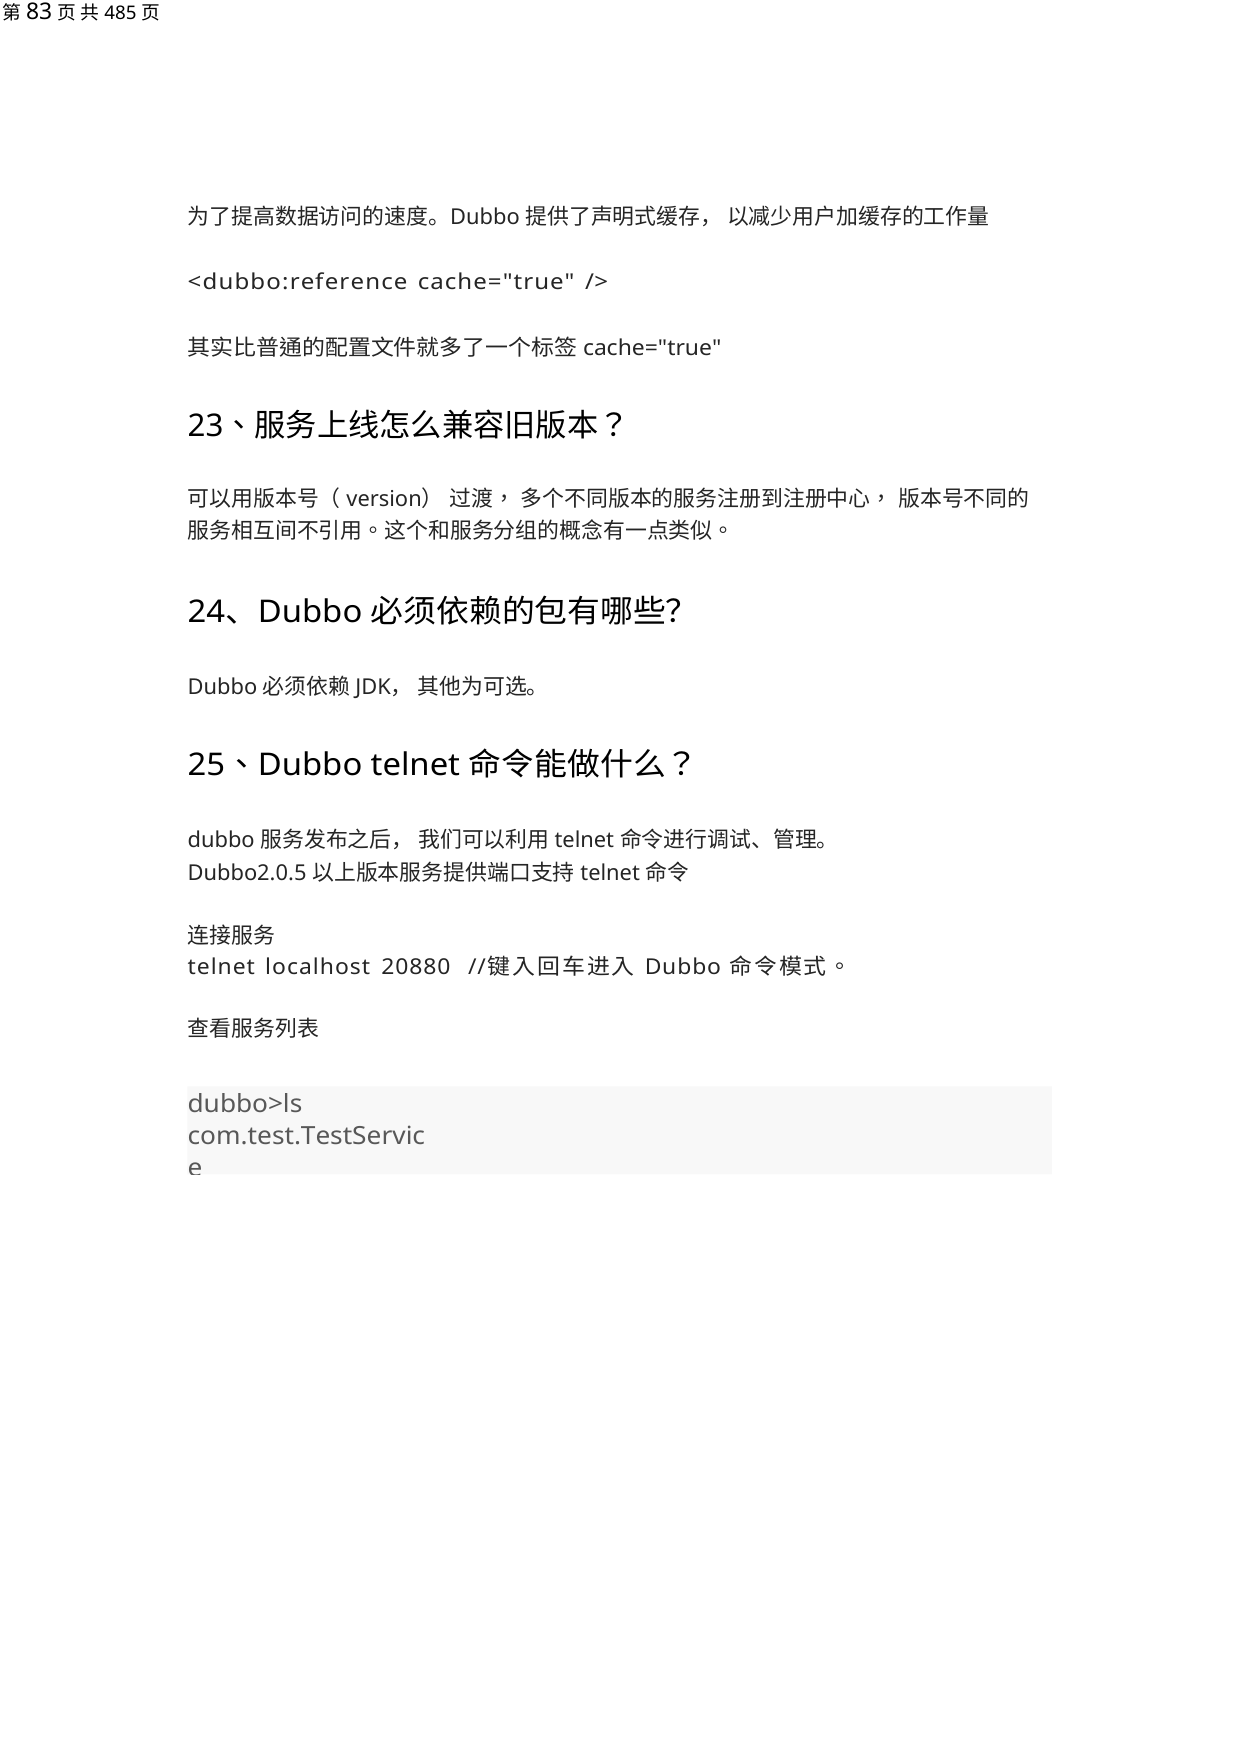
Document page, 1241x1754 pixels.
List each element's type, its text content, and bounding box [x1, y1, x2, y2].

subtitle 25、Dubbo telnet 命令能做什么？ [187, 742, 1101, 785]
text <dubbo:reference cache="true" /> [187, 266, 1101, 296]
text Dubbo 必须依赖 JDK， 其他为可选。 [187, 669, 1101, 701]
text 查看服务列表 [187, 1013, 1101, 1043]
subtitle 24、Dubbo 必须依赖的包有哪些？ [187, 586, 1101, 632]
text 连接服务 [187, 919, 1101, 949]
text 可以用版本号（ version） 过渡， 多个不同版本的服务注册到注册中心， 版本号不同的服务相互间不引用。这个和服务分组的概念有一点类似。 [187, 483, 1050, 545]
text 其实比普通的配置文件就多了一个标签 cache="true" [187, 332, 1101, 361]
text dubbo 服务发布之后， 我们可以利用 telnet 命令进行调试、管理。Dubbo2.0.5 以上版本服务提供端口支持 telnet 命令 [187, 822, 908, 887]
text 为了提高数据访问的速度。Dubbo 提供了声明式缓存， 以减少用户加缓存的工作量 [187, 199, 1050, 231]
text telnet localhost 20880 //键入回车进入 Dubbo 命令模式。 [187, 951, 1101, 981]
subtitle 23、服务上线怎么兼容旧版本？ [187, 403, 1101, 446]
